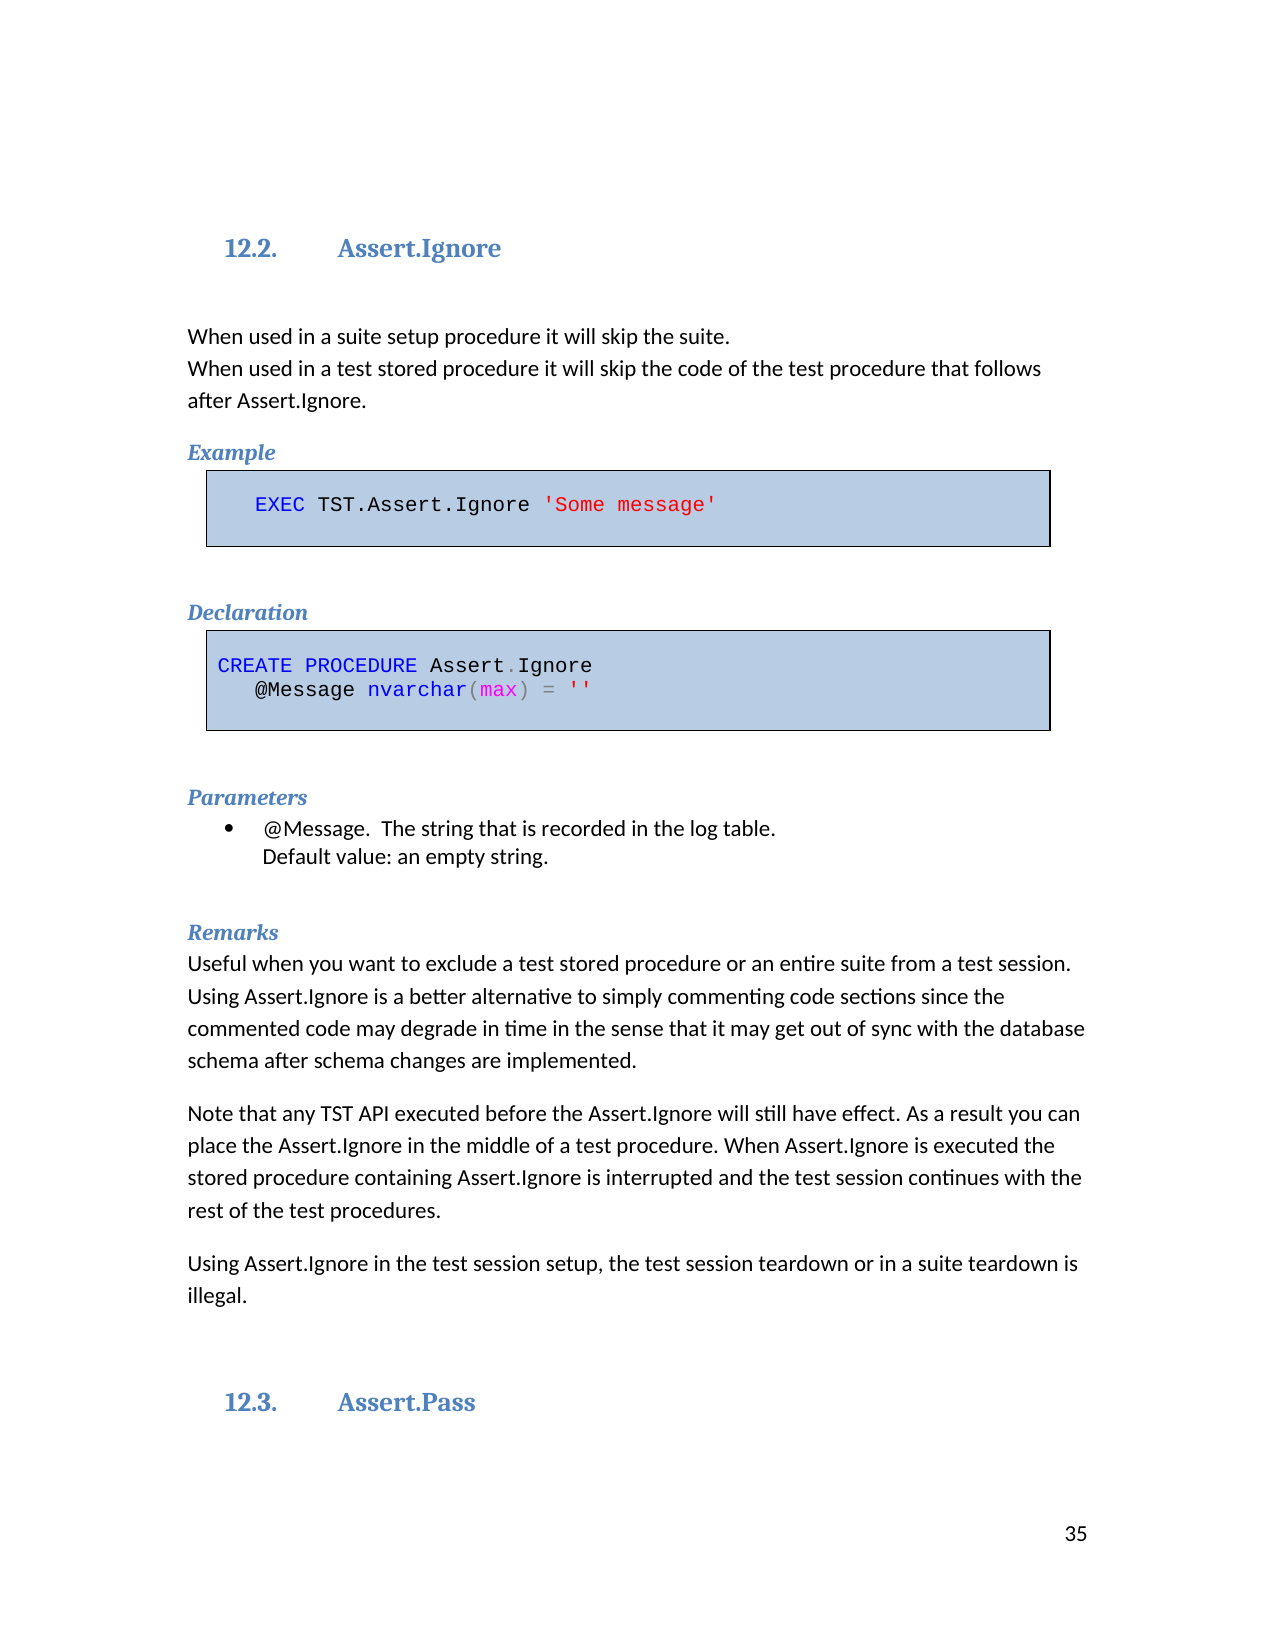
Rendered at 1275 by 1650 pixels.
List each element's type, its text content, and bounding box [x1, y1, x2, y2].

subtitle Assert.Pass [225, 1387, 1087, 1418]
table_header CREATE PROCEDURE Assert.Ignore @Message nvarchar(max) = '' [207, 631, 1049, 730]
table_header EXEC TST.Assert.Ignore 'Some message' [207, 471, 1049, 546]
subtitle Assert.Ignore [225, 233, 1087, 264]
list @Message. The string that is recorded in the log table. Default value: an empty string. [225, 814, 1087, 871]
text When used in a suite setup procedure it will skip the suite. When used in a test stored procedure it will skip the code of the test procedure that follows after Assert.Ignore. [187, 322, 1087, 414]
text Using Assert.Ignore in the test session setup, the test session teardown or in a suite teardown is illegal. [187, 1249, 1087, 1309]
subtitle Example [187, 439, 1087, 466]
subtitle Remarks [187, 919, 1087, 946]
text Useful when you want to exclude a test stored procedure or an entire suite from a test session. Using Assert.Ignore is a better alternative to simply commenting code sections since the commented code may degrade in time in the sense that it may get out of sync with the database schema after schema changes are implemented. [187, 949, 1087, 1074]
text Note that any TST API executed before the Assert.Ignore will still have effect. As a result you can place the Assert.Ignore in the middle of a test procedure. When Assert.Ignore is executed the stored procedure containing Assert.Ignore is interrupted and the test session continues with the rest of the test procedures. [187, 1099, 1087, 1224]
subtitle Declaration [187, 600, 1087, 626]
subtitle Parameters [187, 784, 1087, 811]
